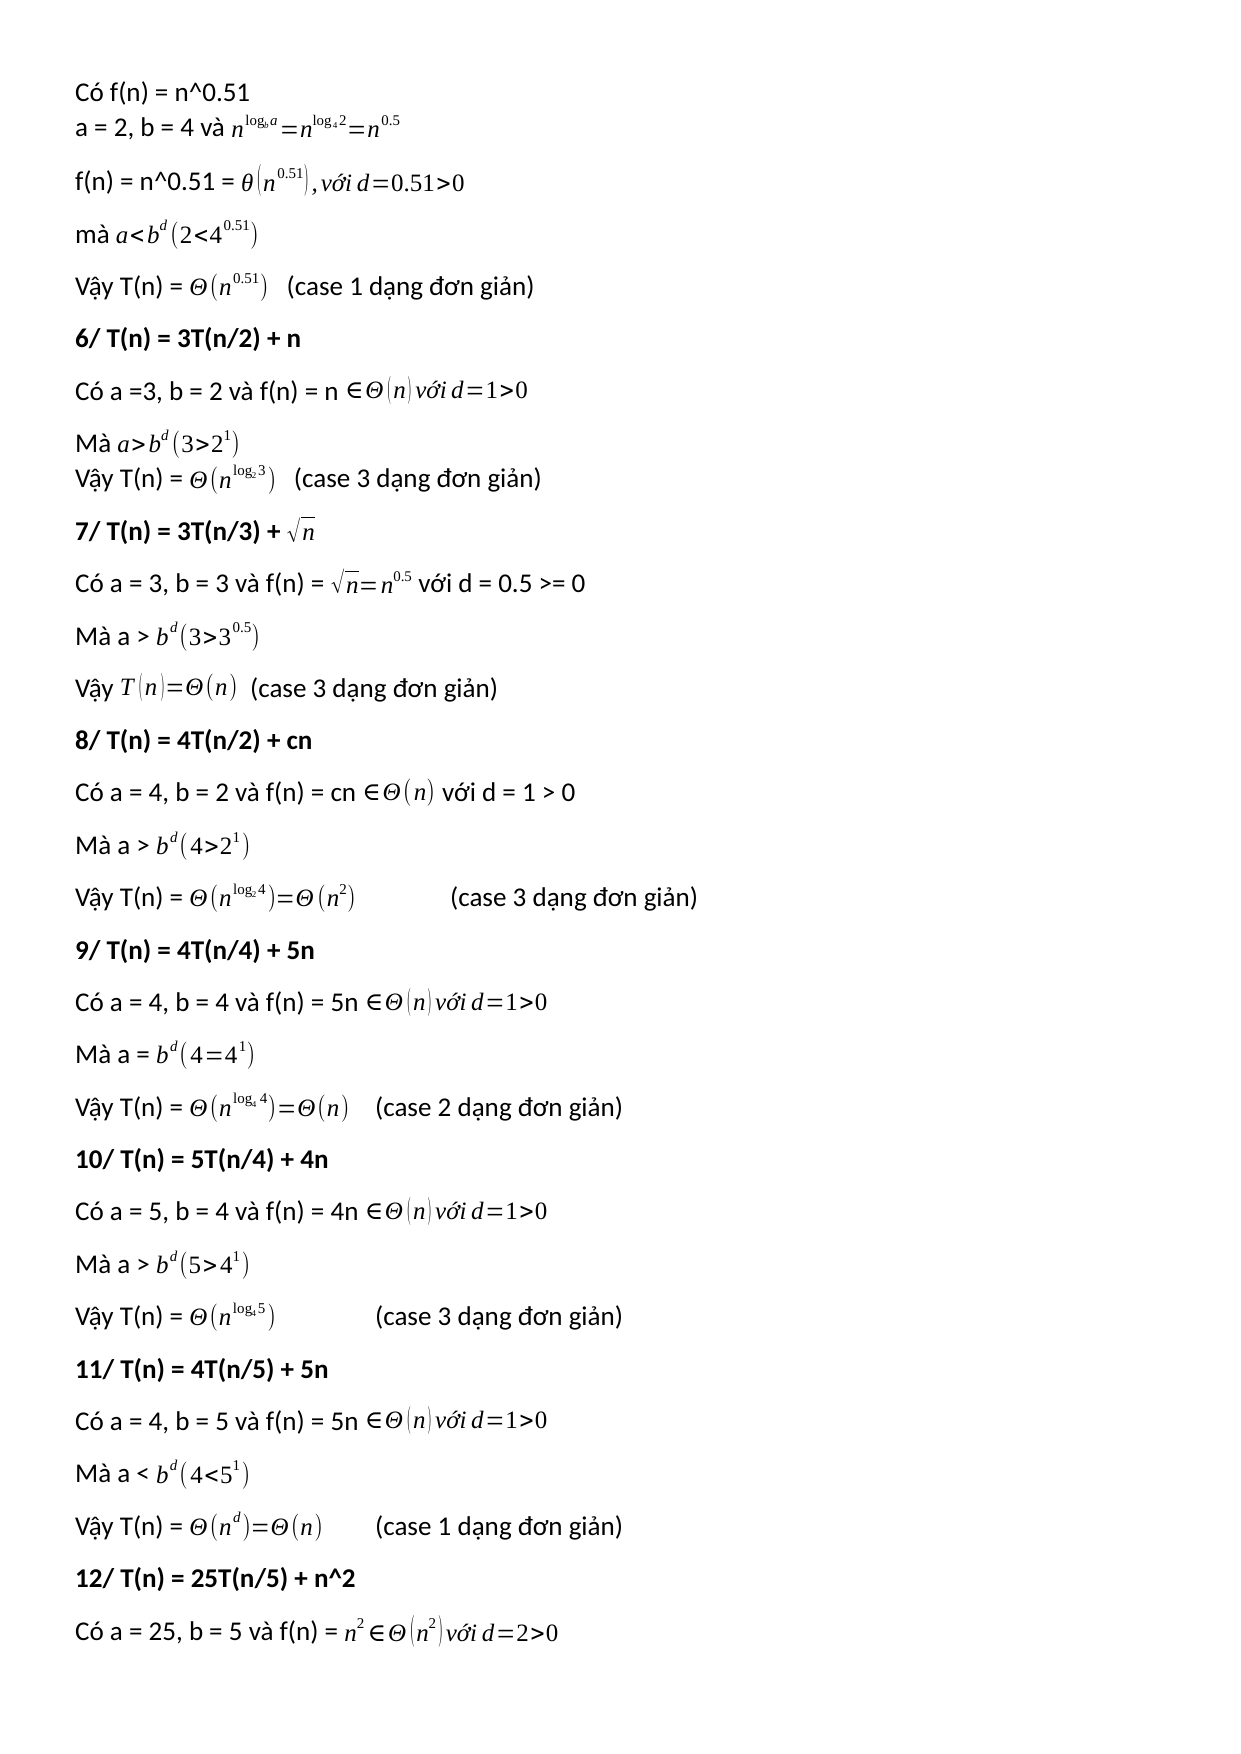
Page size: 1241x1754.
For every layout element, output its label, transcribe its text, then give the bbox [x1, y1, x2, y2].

text Có a = 3, b = 3 và f(n) = với d = 0.5 >= 0 [75, 566, 1165, 599]
text Mà Vậy T(n) = (case 3 dạng đơn giản) [75, 426, 1165, 495]
text f(n) = n^0.51 = [75, 163, 1165, 197]
text Mà a > [75, 828, 1165, 861]
text Có a = 4, b = 4 và f(n) = 5n [75, 985, 1165, 1018]
text 9/ T(n) = 4T(n/4) + 5n [75, 933, 1165, 966]
text Mà a < [75, 1456, 1165, 1489]
text Có a = 25, b = 5 và f(n) = [75, 1613, 1165, 1648]
text Vậy (case 3 dạng đơn giản) [75, 671, 1165, 704]
text 12/ T(n) = 25T(n/5) + n^2 [75, 1561, 1165, 1594]
text Có a =3, b = 2 và f(n) = n [75, 374, 1165, 407]
text Có a = 4, b = 5 và f(n) = 5n [75, 1404, 1165, 1437]
text 8/ T(n) = 4T(n/2) + cn [75, 723, 1165, 756]
text 6/ T(n) = 3T(n/2) + n [75, 321, 1165, 354]
text Vậy T(n) = (case 1 dạng đơn giản) [75, 1509, 1165, 1542]
text 11/ T(n) = 4T(n/5) + 5n [75, 1352, 1165, 1385]
text Có f(n) = n^0.51 a = 2, b = 4 và [75, 75, 1165, 144]
text Vậy T(n) = (case 1 dạng đơn giản) [75, 269, 1165, 302]
text Mà a > [75, 619, 1165, 652]
text Vậy T(n) = (case 3 dạng đơn giản) [75, 1299, 1165, 1332]
text Có a = 5, b = 4 và f(n) = 4n [75, 1194, 1165, 1228]
text Có a = 4, b = 2 và f(n) = cn với d = 1 > 0 [75, 776, 1165, 809]
text Mà a > [75, 1247, 1165, 1280]
text 10/ T(n) = 5T(n/4) + 4n [75, 1142, 1165, 1175]
text mà [75, 217, 1165, 250]
text 7/ T(n) = 3T(n/3) + [75, 514, 1165, 547]
text Vậy T(n) = (case 2 dạng đơn giản) [75, 1090, 1165, 1123]
text Mà a = [75, 1037, 1165, 1070]
text Vậy T(n) = (case 3 dạng đơn giản) [75, 880, 1165, 913]
